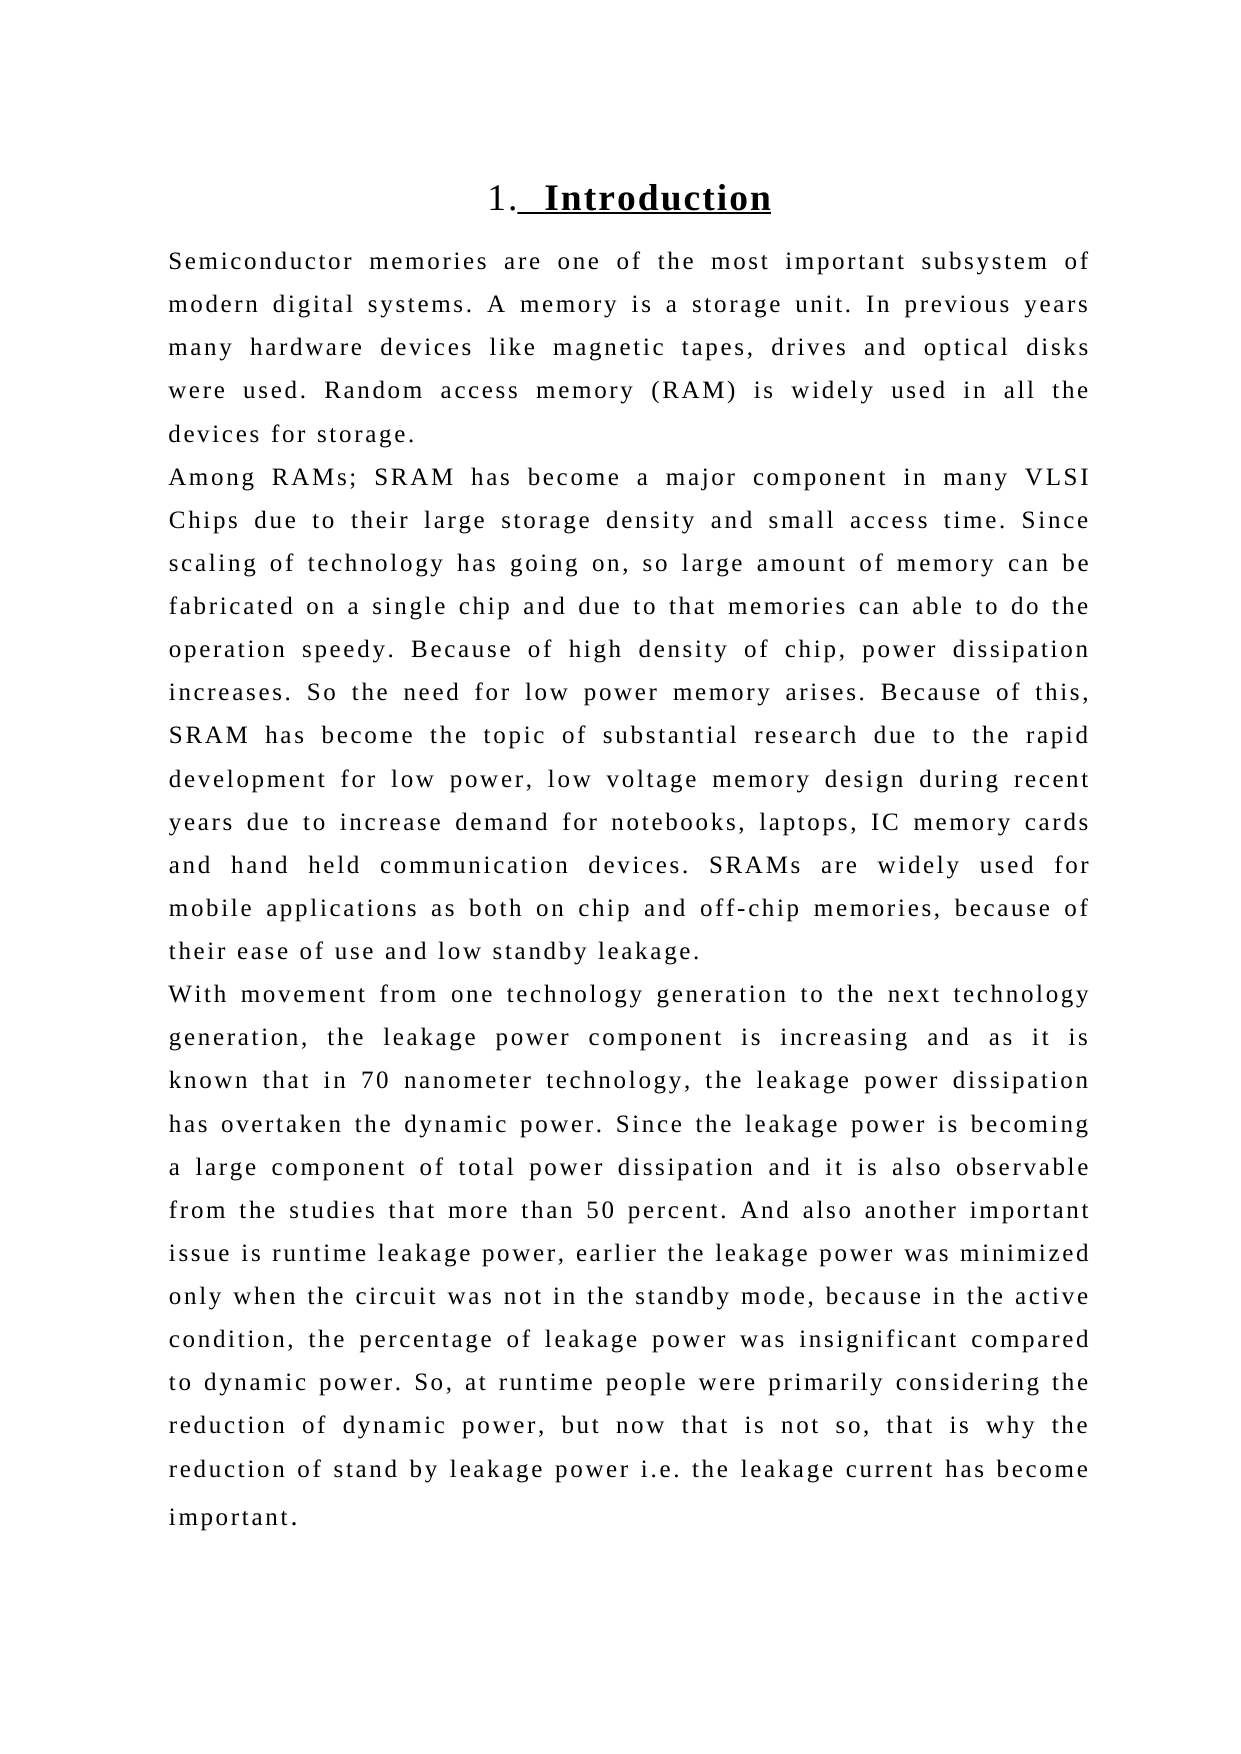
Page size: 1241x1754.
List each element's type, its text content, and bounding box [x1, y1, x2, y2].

list Among RAMs; SRAM has become a major component in many VLSI Chips due to their large storage density and small access time. Since scaling of technology has going on, so large amount of memory can be fabricated on a single chip and due to that memories can able to do the operation speedy. Because of high density of chip, power dissipation increases. So the need for low power memory arises. Because of this, SRAM has become the topic of substantial research due to the rapid development for low power, low voltage memory design during recent years due to increase demand for notebooks, laptops, IC memory cards and hand held communication devices. SRAMs are widely used for mobile applications as both on chip and off-chip memories, because of their ease of use and low standby leakage. [168, 462, 1090, 965]
list Introduction [168, 175, 1090, 218]
list With movement from one technology generation to the next technology generation, the leakage power component is increasing and as it is known that in 70 nanometer technology, the leakage power dissipation has overtaken the dynamic power. Since the leakage power is becoming a large component of total power dissipation and it is also observable from the studies that more than 50 percent. And also another important issue is runtime leakage power, earlier the leakage power was minimized only when the circuit was not in the standby mode, because in the active condition, the percentage of leakage power was insignificant compared to dynamic power. So, at runtime people were primarily considering the reduction of dynamic power, but now that is not so, that is why the reduction of stand by leakage power i.e. the leakage current has become important. [168, 979, 1090, 1531]
list Semiconductor memories are one of the most important subsystem of modern digital systems. A memory is a storage unit. In previous years many hardware devices like magnetic tapes, drives and optical disks were used. Random access memory (RAM) is widely used in all the devices for storage. [168, 246, 1090, 447]
